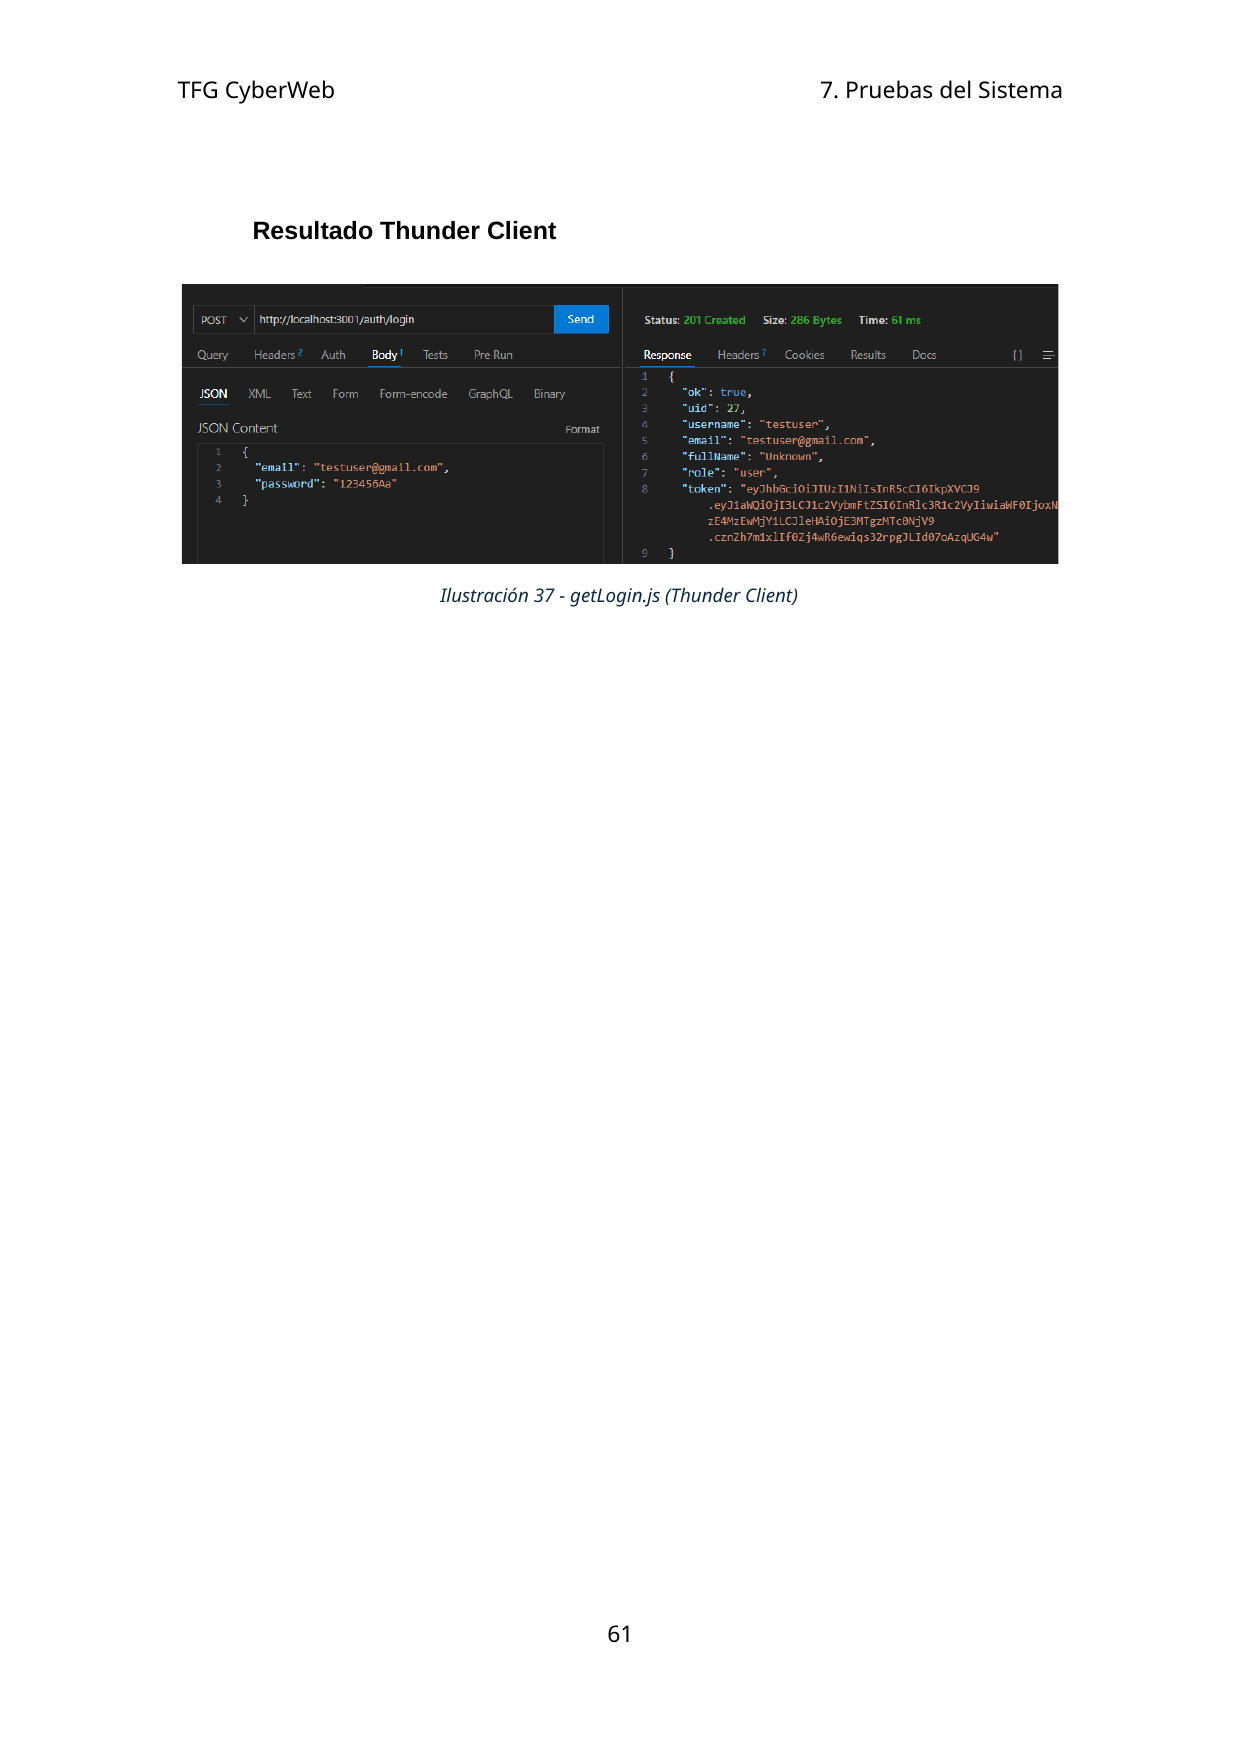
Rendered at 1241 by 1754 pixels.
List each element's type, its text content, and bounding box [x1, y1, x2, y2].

picture [181, 284, 1059, 564]
text Ilustración 37 - getLogin.js (Thunder Client) [177, 582, 1063, 608]
text Resultado Thunder Client [252, 216, 1063, 245]
